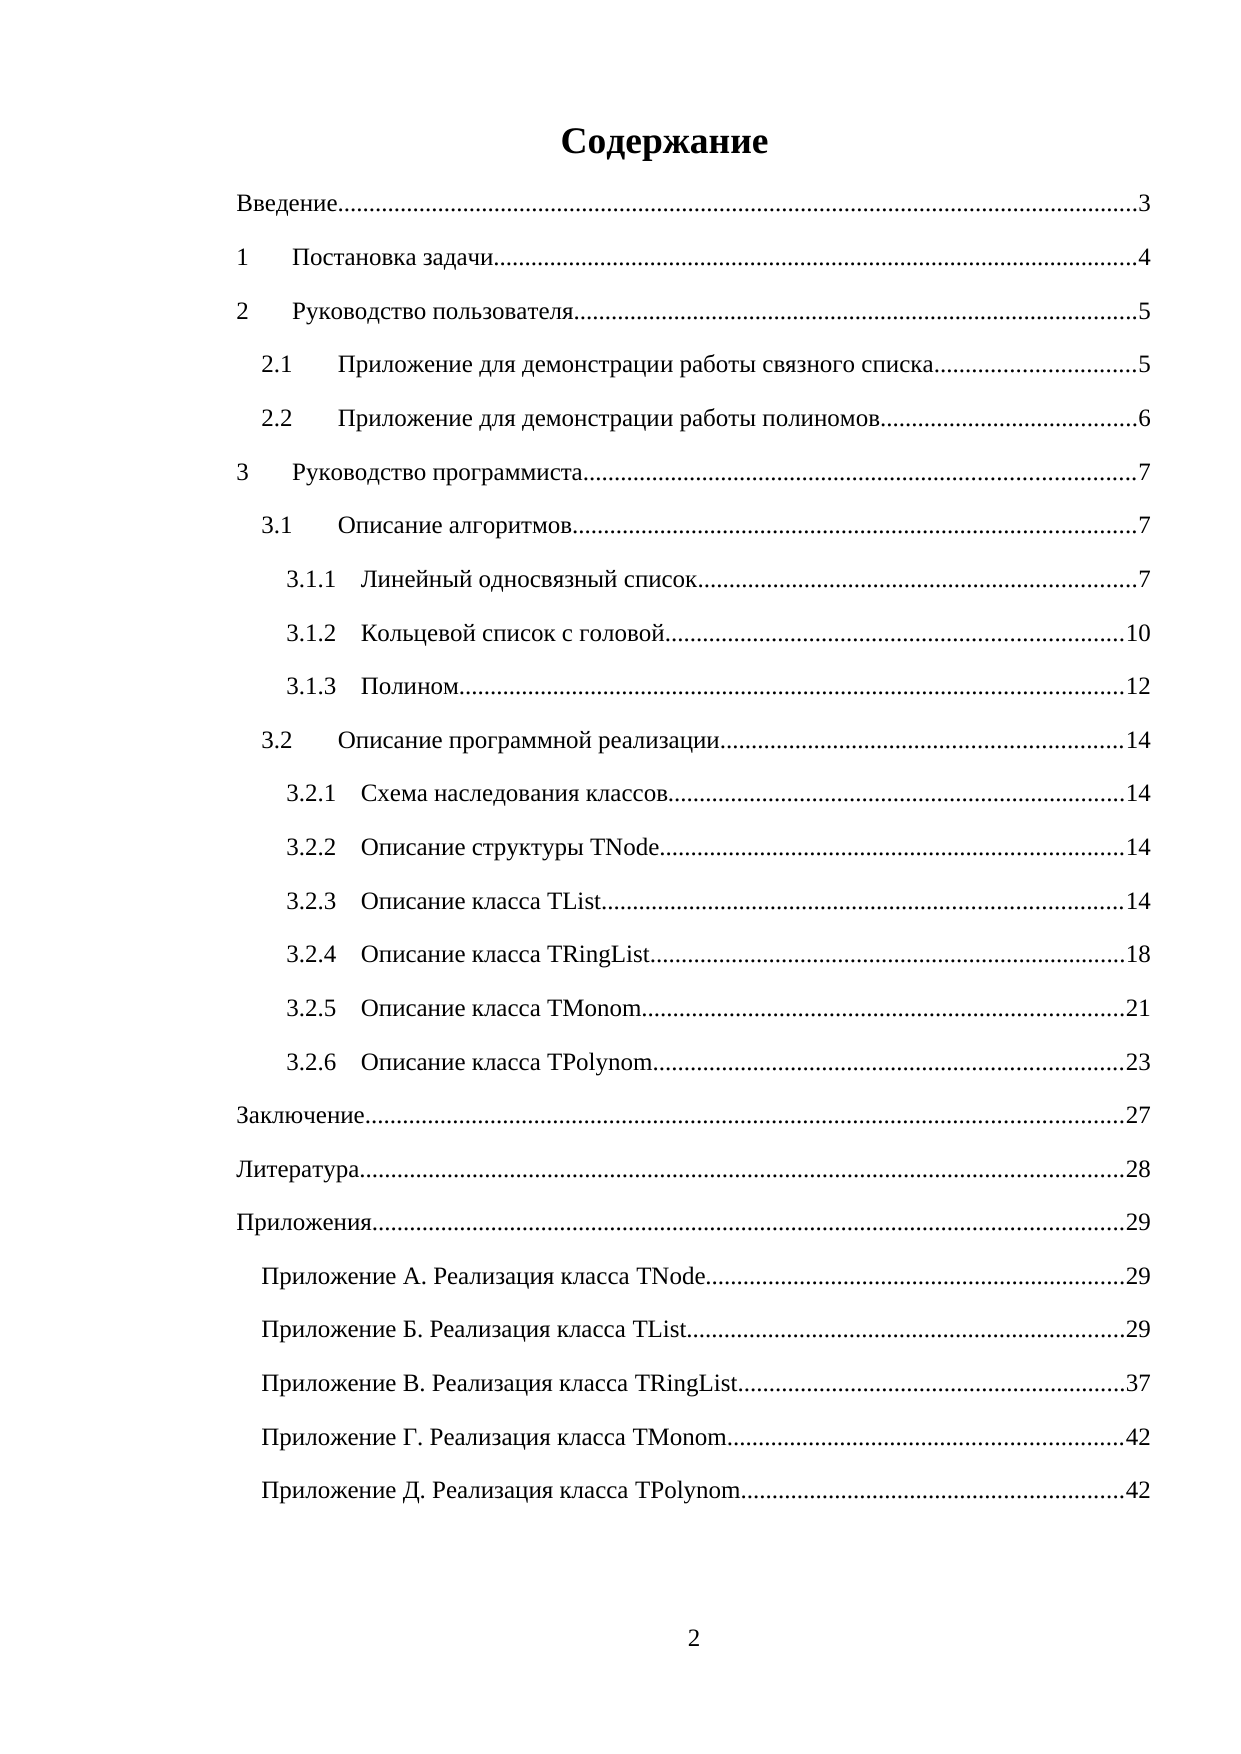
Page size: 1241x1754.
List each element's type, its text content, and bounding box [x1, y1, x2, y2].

text 3.1.3 Полином 12 [227, 671, 1152, 700]
text 3.1.2 Кольцевой список с головой 10 [227, 618, 1152, 646]
text 3.2.1 Схема наследования классов 14 [227, 778, 1152, 807]
text 2.1 Приложение для демонстрации работы связного списка 5 [202, 349, 1152, 378]
text Приложение А. Реализация класса TNode 29 [202, 1261, 1152, 1290]
text Приложение Б. Реализация класса TList 29 [202, 1314, 1152, 1343]
text Литература 28 [177, 1154, 1152, 1183]
text Заключение 27 [177, 1100, 1152, 1129]
text 3.2.4 Описание класса TRingList 18 [227, 939, 1152, 968]
text 1 Постановка задачи 4 [177, 242, 1152, 271]
text 3.1.1 Линейный односвязный список 7 [227, 564, 1152, 593]
text 3.2.6 Описание класса TPolynom 23 [227, 1047, 1152, 1076]
text Содержание [177, 118, 1152, 161]
text 3.2.2 Описание структуры TNode 14 [227, 832, 1152, 861]
text Приложение Г. Реализация класса TMonom 42 [202, 1422, 1152, 1450]
text 2 Руководство пользователя 5 [177, 296, 1152, 324]
text 3.1 Описание алгоритмов 7 [202, 510, 1152, 539]
text 3.2.5 Описание класса TMonom 21 [227, 993, 1152, 1022]
text 2.2 Приложение для демонстрации работы полиномов. 6 [202, 403, 1152, 432]
text 3.2 Описание программной реализации 14 [202, 725, 1152, 754]
text 3.2.3 Описание класса TList 14 [227, 886, 1152, 914]
text Введение 3 [177, 188, 1152, 217]
text 3 Руководство программиста 7 [177, 457, 1152, 485]
text Приложения 29 [177, 1207, 1152, 1236]
text Приложение Д. Реализация класса TPolynom 42 [202, 1475, 1152, 1504]
text Приложение В. Реализация класса TRingList 37 [202, 1368, 1152, 1397]
